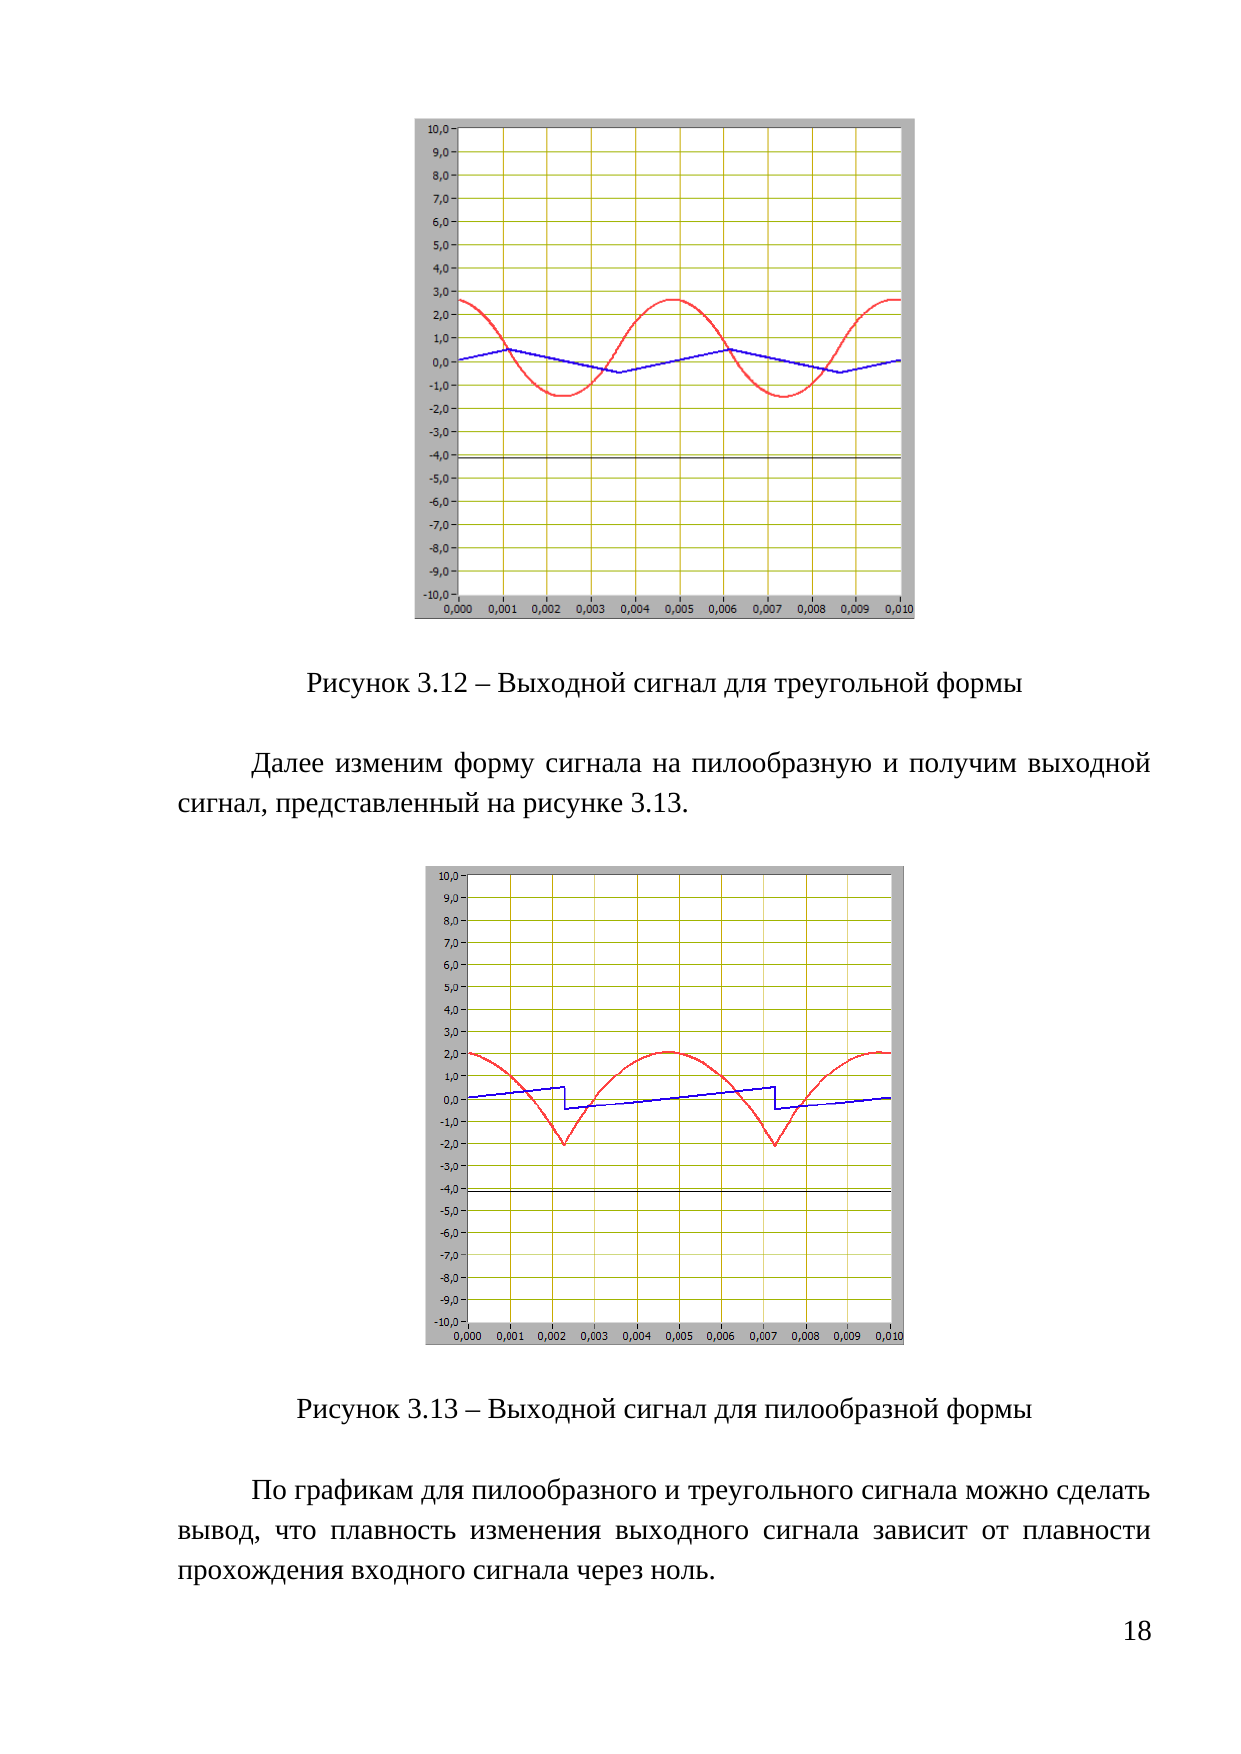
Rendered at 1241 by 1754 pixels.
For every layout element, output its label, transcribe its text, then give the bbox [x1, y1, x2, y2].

text Рисунок 3.13 – Выходной сигнал для пилообразной формы [177, 1392, 1152, 1425]
text Далее изменим форму сигнала на пилообразную и получим выходной сигнал, представленный на рисунке 3.13. [177, 745, 1152, 819]
text Рисунок 3.12 – Выходной сигнал для треугольной формы [177, 665, 1152, 698]
text По графикам для пилообразного и треугольного сигнала можно сделать вывод, что плавность изменения выходного сигнала зависит от плавности прохождения входного сигнала через ноль. [177, 1472, 1152, 1586]
picture [414, 118, 915, 619]
picture [425, 866, 904, 1345]
